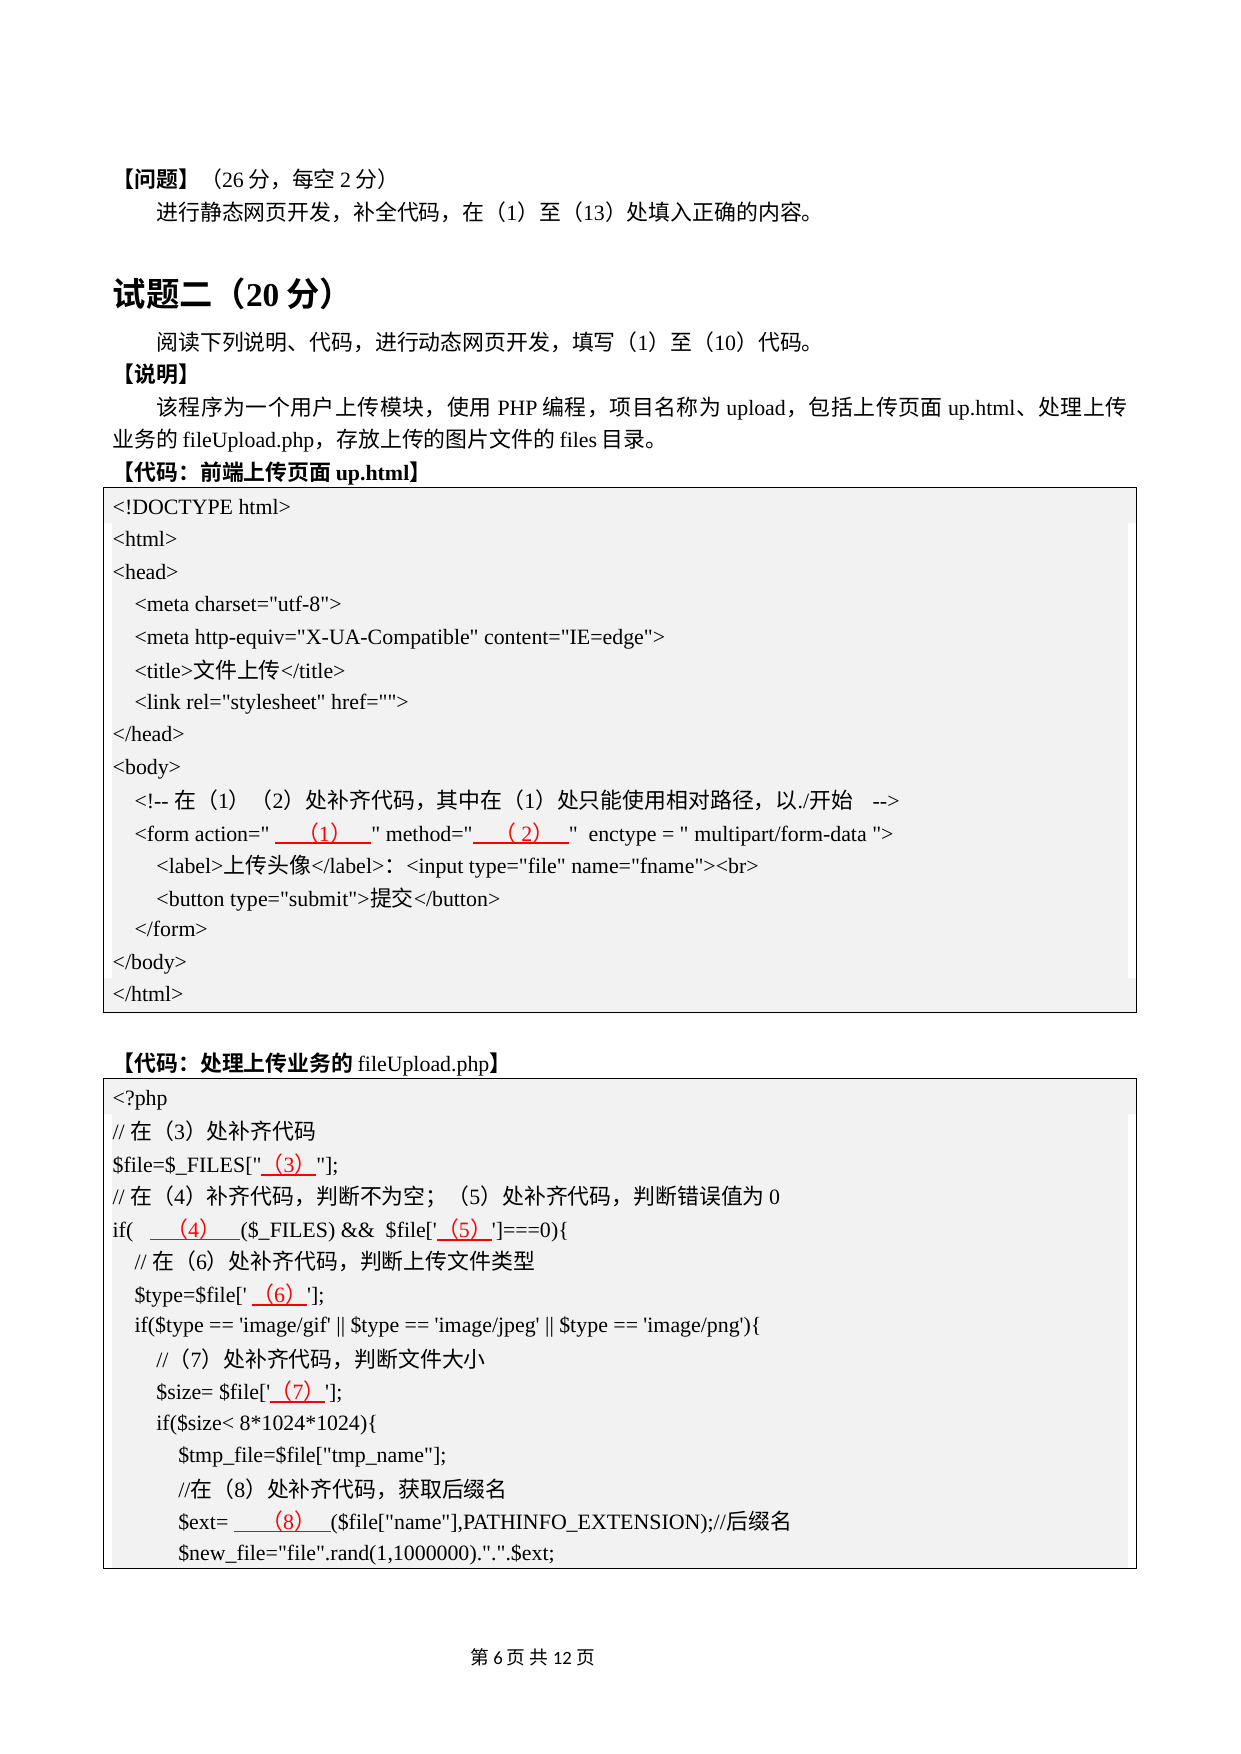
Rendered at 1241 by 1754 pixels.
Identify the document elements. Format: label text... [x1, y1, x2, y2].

text //在（8）处补齐代码，获取后缀名 [112, 1471, 1128, 1504]
text 【代码：前端上传页面up.html】 [112, 454, 1128, 487]
text // 在（3）处补齐代码 [112, 1114, 1128, 1146]
text // 在（4）补齐代码，判断不为空；（5）处补齐代码，判断错误值为0 [112, 1179, 1128, 1211]
text <!DOCTYPE html> [104, 488, 1136, 523]
text <body> [112, 750, 1128, 783]
text $tmp_file=$file["tmp_name"]; [112, 1439, 1128, 1471]
text <head> [112, 555, 1128, 588]
text <form action=" （1） " method=" （ 2） " enctype = " multipart/form-data "> [112, 815, 1128, 848]
text </head> [112, 718, 1128, 750]
text //（7）处补齐代码，判断文件大小 [112, 1341, 1128, 1374]
text $file=$_FILES["（3）"]; [112, 1146, 1128, 1179]
text <title>文件上传</title> [112, 653, 1128, 685]
text <html> [112, 523, 1128, 555]
text <label>上传头像</label>：<input type="file" name="fname"><br> [112, 848, 1128, 880]
text 进行静态网页开发，补全代码，在（1）至（13）处填入正确的内容。 [112, 194, 1128, 227]
text $ext= （8） ($file["name"],PATHINFO_EXTENSION);//后缀名 [112, 1504, 1128, 1536]
text </body> [112, 945, 1128, 974]
text 【说明】 [112, 357, 1128, 389]
text <?php [104, 1079, 1136, 1114]
text 该程序为一个用户上传模块，使用PHP编程，项目名称为upload，包括上传页面up.html、处理上传业务的fileUpload.php，存放上传的图片文件的files目录。 [112, 389, 1128, 454]
text 阅读下列说明、代码，进行动态网页开发，填写（1）至（10）代码。 [112, 324, 1128, 357]
text $size= $file['（7）']; [112, 1374, 1128, 1406]
text 【问题】（26分，每空2分） [112, 162, 1128, 194]
text </form> [112, 913, 1128, 945]
subtitle 试题二（20分） [112, 259, 1128, 324]
text <!-- 在（1）（2）处补齐代码，其中在（1）处只能使用相对路径，以./开始 --> [112, 783, 1128, 815]
text $type=$file[' （6）']; [112, 1276, 1128, 1309]
text <meta charset="utf-8"> [112, 588, 1128, 620]
text // 在（6）处补齐代码，判断上传文件类型 [112, 1244, 1128, 1276]
text if($type == 'image/gif' || $type == 'image/jpeg' || $type == 'image/png'){ [112, 1309, 1128, 1341]
text $new_file="file".rand(1,1000000).".".$ext; [112, 1536, 1128, 1568]
text <meta http-equiv="X-UA-Compatible" content="IE=edge"> [112, 620, 1128, 653]
text <button type="submit">提交</button> [112, 880, 1128, 913]
text 【代码：处理上传业务的fileUpload.php】 [112, 1046, 1128, 1078]
text if( （4） ($_FILES) && $file['（5）']===0){ [112, 1211, 1128, 1244]
text <link rel="stylesheet" href=""> [112, 685, 1128, 718]
text if($size< 8*1024*1024){ [112, 1406, 1128, 1439]
text </html> [104, 974, 1136, 1012]
